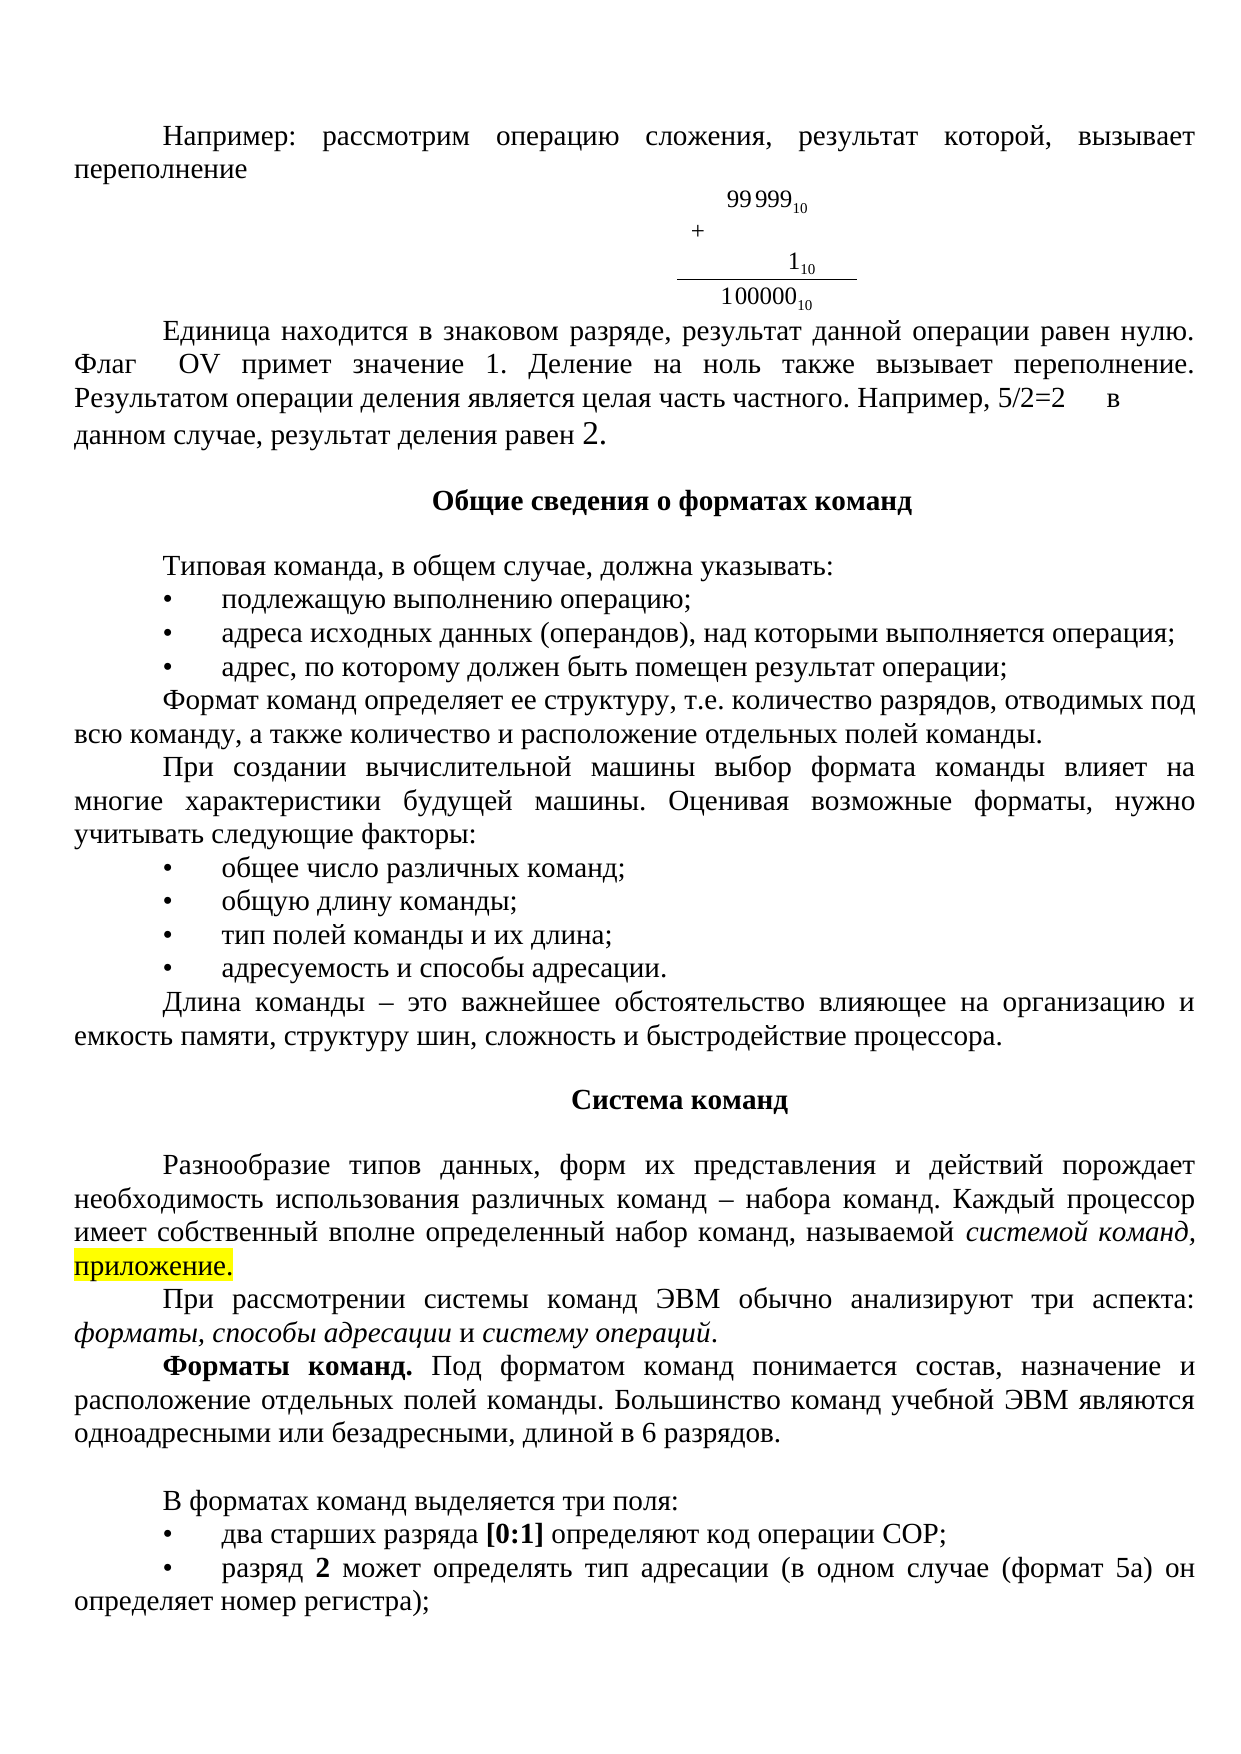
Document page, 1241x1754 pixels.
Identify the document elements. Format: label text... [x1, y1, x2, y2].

list адреса исходных данных (операндов), над которыми выполняется операция; [74, 615, 1196, 649]
text • разряд 2 может определять тип адресации (в одном случае (формат 5а) он определяет номер регистра); [74, 1550, 1196, 1617]
text Длина команды – это важнейшее обстоятельство влияющее на организацию и емкость памяти, структуру шин, сложность и быстродействие процессора. [74, 984, 1196, 1051]
text Формат команд определяет ее структуру, т.е. количество разрядов, отводимых под всю команду, а также количество и расположение отдельных полей команды. [74, 682, 1196, 749]
text При создании вычислительной машины выбор формата команды влияет на многие характеристики будущей машины. Оценивая возможные форматы, нужно учитывать следующие факторы: [74, 749, 1196, 850]
text • два старших разряда [0:1] определяют код операции COP; [74, 1516, 1196, 1550]
text Единица находится в знаковом разряде, результат данной операции равен нулю. Флаг OV примет значение 1. Деление на ноль также вызывает переполнение. Результатом операции деления является целая часть частного. Например, 5/2=2 в данном случае, результат деления равен 2. [74, 313, 1196, 452]
text Типовая команда, в общем случае, должна указывать: [74, 548, 1196, 582]
list адресуемость и способы адресации. [74, 951, 1196, 984]
text Система команд [74, 1082, 1196, 1116]
text Например: рассмотрим операцию сложения, результат которой, вызывает переполнение [74, 118, 1196, 185]
list тип полей команды и их длина; [74, 917, 1196, 951]
text Общие сведения о форматах команд [74, 483, 1196, 517]
text При рассмотрении системы команд ЭВМ обычно анализируют три аспекта: форматы, способы адресации и систему операций. [74, 1281, 1196, 1348]
list адрес, по которому должен быть помещен результат операции; [74, 649, 1196, 682]
text Разнообразие типов данных, форм их представления и действий порождает необходимость использования различных команд – набора команд. Каждый процессор имеет собственный вполне определенный набор команд, называемой системой команд, приложение. [74, 1147, 1196, 1281]
text В форматах команд выделяется три поля: [74, 1483, 1196, 1516]
list подлежащую выполнению операцию; [74, 582, 1196, 615]
list общее число различных команд; [74, 850, 1196, 883]
list общую длину команды; [74, 883, 1196, 917]
text Форматы команд. Под форматом команд понимается состав, назначение и расположение отдельных полей команды. Большинство команд учебной ЭВМ являются одноадресными или безадресными, длиной в 6 разрядов. [74, 1348, 1196, 1449]
